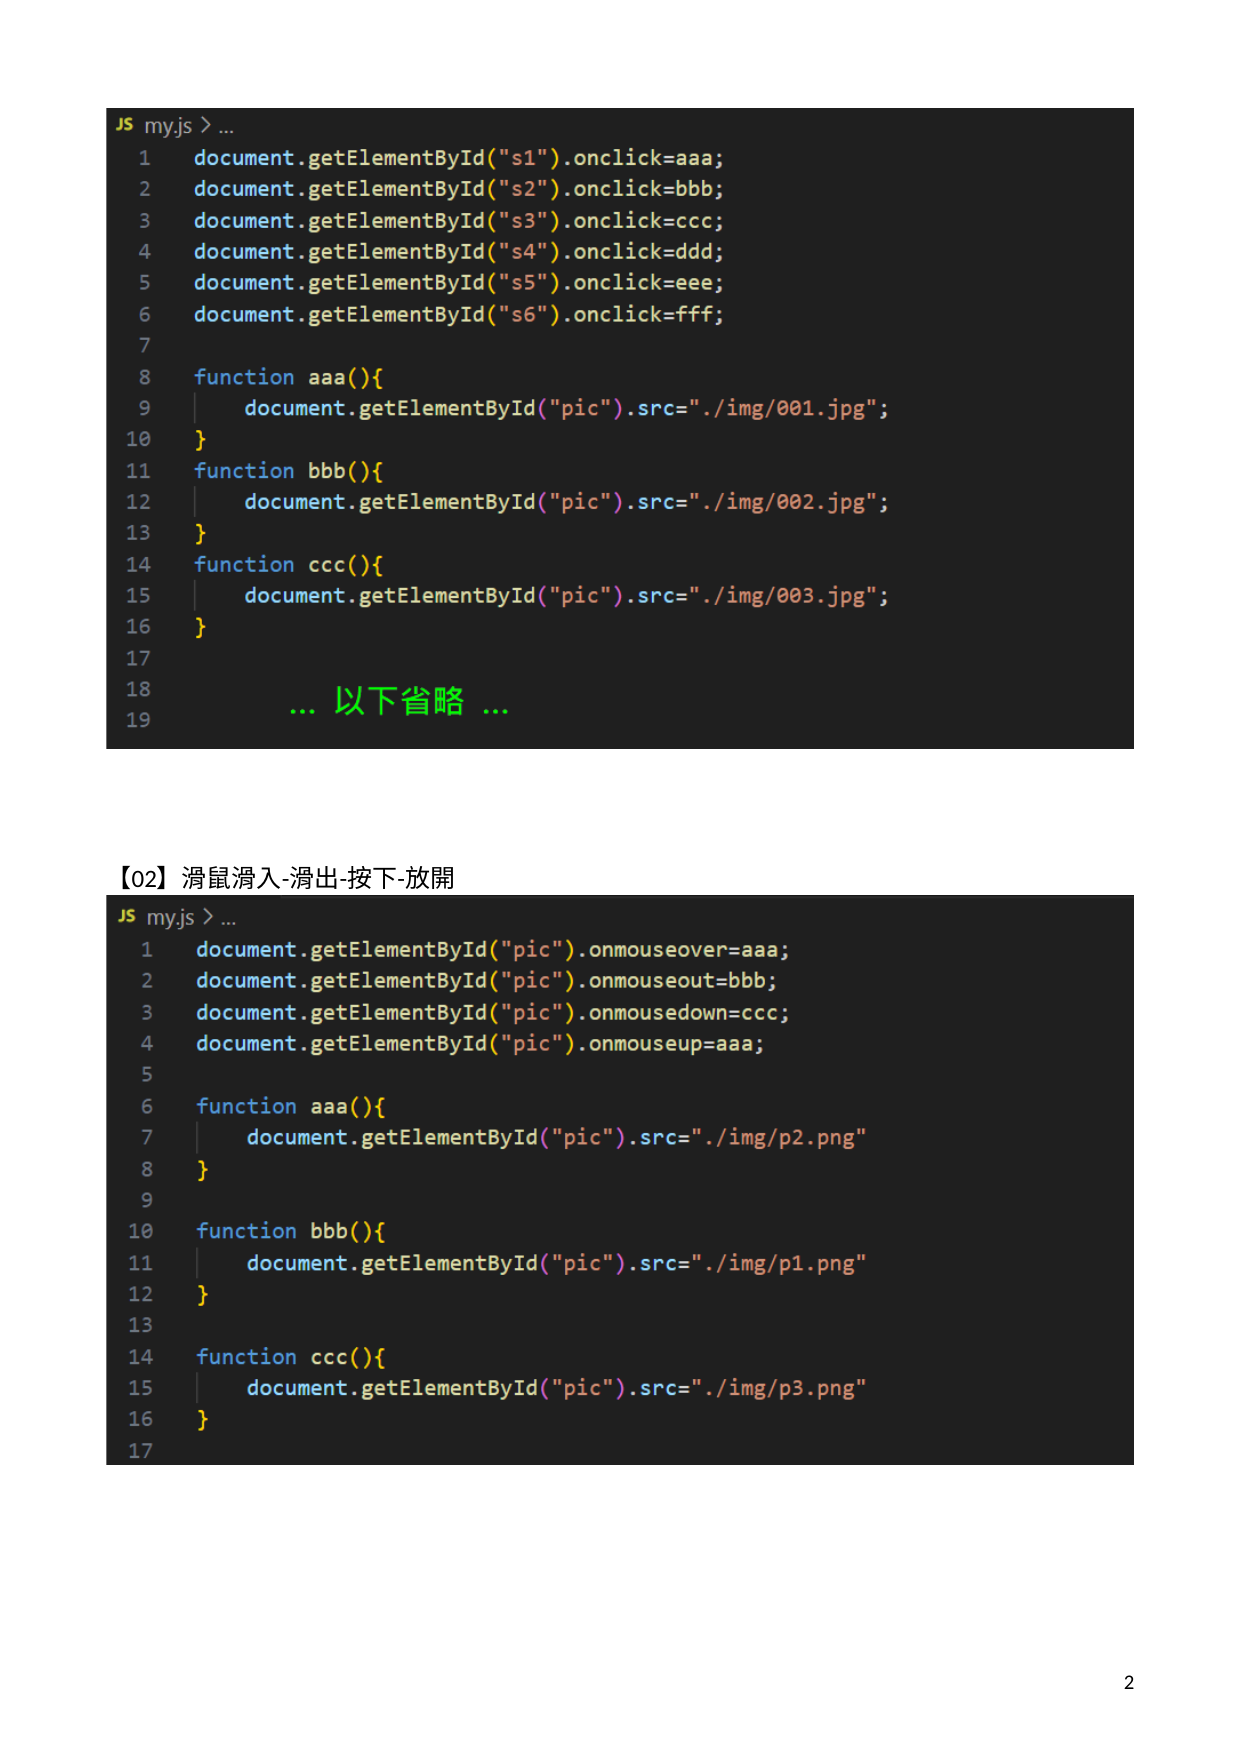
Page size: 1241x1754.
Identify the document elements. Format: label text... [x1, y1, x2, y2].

picture [106, 108, 1134, 749]
text 【02】滑鼠滑入-滑出-按下-放開 [106, 858, 1134, 895]
picture [106, 895, 1134, 1465]
